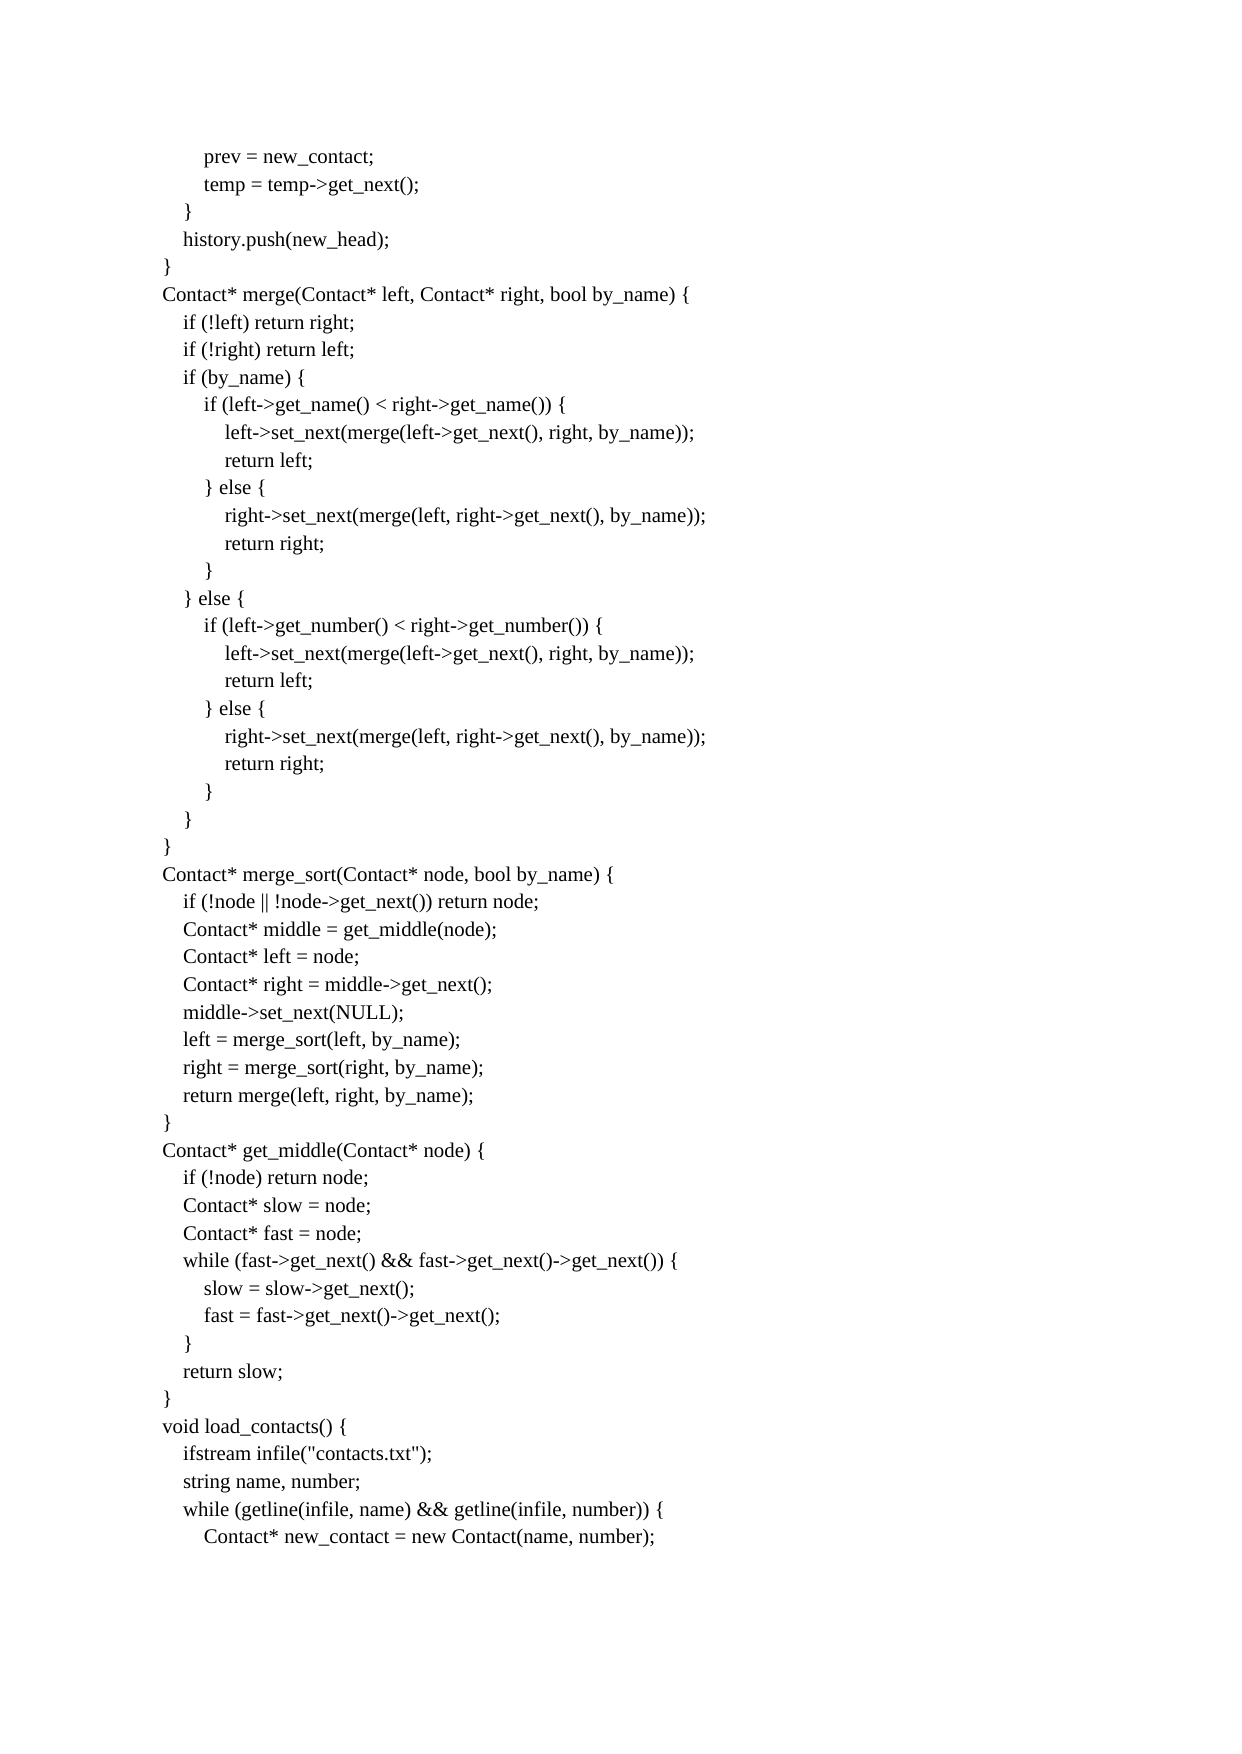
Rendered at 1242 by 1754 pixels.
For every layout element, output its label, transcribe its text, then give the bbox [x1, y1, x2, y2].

text if (!right) return left; [141, 337, 1104, 361]
text if (!node) return node; [141, 1165, 1104, 1189]
text while (fast->get_next() && fast->get_next()->get_next()) { [141, 1248, 1104, 1272]
text Contact* right = middle->get_next(); [141, 972, 1104, 996]
text if (left->get_number() < right->get_number()) { [141, 613, 1104, 637]
text return left; [141, 668, 1104, 692]
text return left; [141, 448, 1104, 472]
text Contact* new_contact = new Contact(name, number); [141, 1524, 1104, 1548]
text return slow; [141, 1358, 1104, 1383]
text } [141, 254, 1104, 278]
text } [141, 558, 1104, 582]
text ifstream infile("contacts.txt"); [141, 1441, 1104, 1465]
text slow = slow->get_next(); [141, 1276, 1104, 1300]
text while (getline(infile, name) && getline(infile, number)) { [141, 1497, 1104, 1521]
text Contact* fast = node; [141, 1221, 1104, 1244]
text } [141, 779, 1104, 803]
text } [141, 834, 1104, 858]
text return right; [141, 530, 1104, 554]
text middle->set_next(NULL); [141, 1000, 1104, 1024]
text left = merge_sort(left, by_name); [141, 1027, 1104, 1051]
text } [141, 806, 1104, 831]
text temp = temp->get_next(); [141, 172, 1104, 196]
text } [141, 1110, 1104, 1134]
text } else { [141, 586, 1104, 610]
text } else { [141, 475, 1104, 499]
text right->set_next(merge(left, right->get_next(), by_name)); [141, 503, 1104, 527]
text left->set_next(merge(left->get_next(), right, by_name)); [141, 641, 1104, 665]
text if (!left) return right; [141, 309, 1104, 334]
text left->set_next(merge(left->get_next(), right, by_name)); [141, 420, 1104, 444]
text prev = new_contact; [141, 144, 1104, 168]
text Contact* get_middle(Contact* node) { [141, 1138, 1104, 1162]
text void load_contacts() { [141, 1414, 1104, 1438]
text Contact* middle = get_middle(node); [141, 917, 1104, 941]
text history.push(new_head); [141, 227, 1104, 251]
text Contact* merge_sort(Contact* node, bool by_name) { [141, 862, 1104, 886]
text return merge(left, right, by_name); [141, 1082, 1104, 1107]
text } [141, 1331, 1104, 1355]
text Contact* merge(Contact* left, Contact* right, bool by_name) { [141, 282, 1104, 306]
text Contact* left = node; [141, 944, 1104, 968]
text right = merge_sort(right, by_name); [141, 1055, 1104, 1079]
text } else { [141, 696, 1104, 720]
text Contact* slow = node; [141, 1193, 1104, 1217]
text fast = fast->get_next()->get_next(); [141, 1303, 1104, 1327]
text } [141, 1386, 1104, 1410]
text right->set_next(merge(left, right->get_next(), by_name)); [141, 724, 1104, 748]
text string name, number; [141, 1469, 1104, 1493]
text } [141, 199, 1104, 223]
text if (!node || !node->get_next()) return node; [141, 889, 1104, 913]
text if (left->get_name() < right->get_name()) { [141, 392, 1104, 416]
text return right; [141, 751, 1104, 775]
text if (by_name) { [141, 365, 1104, 389]
